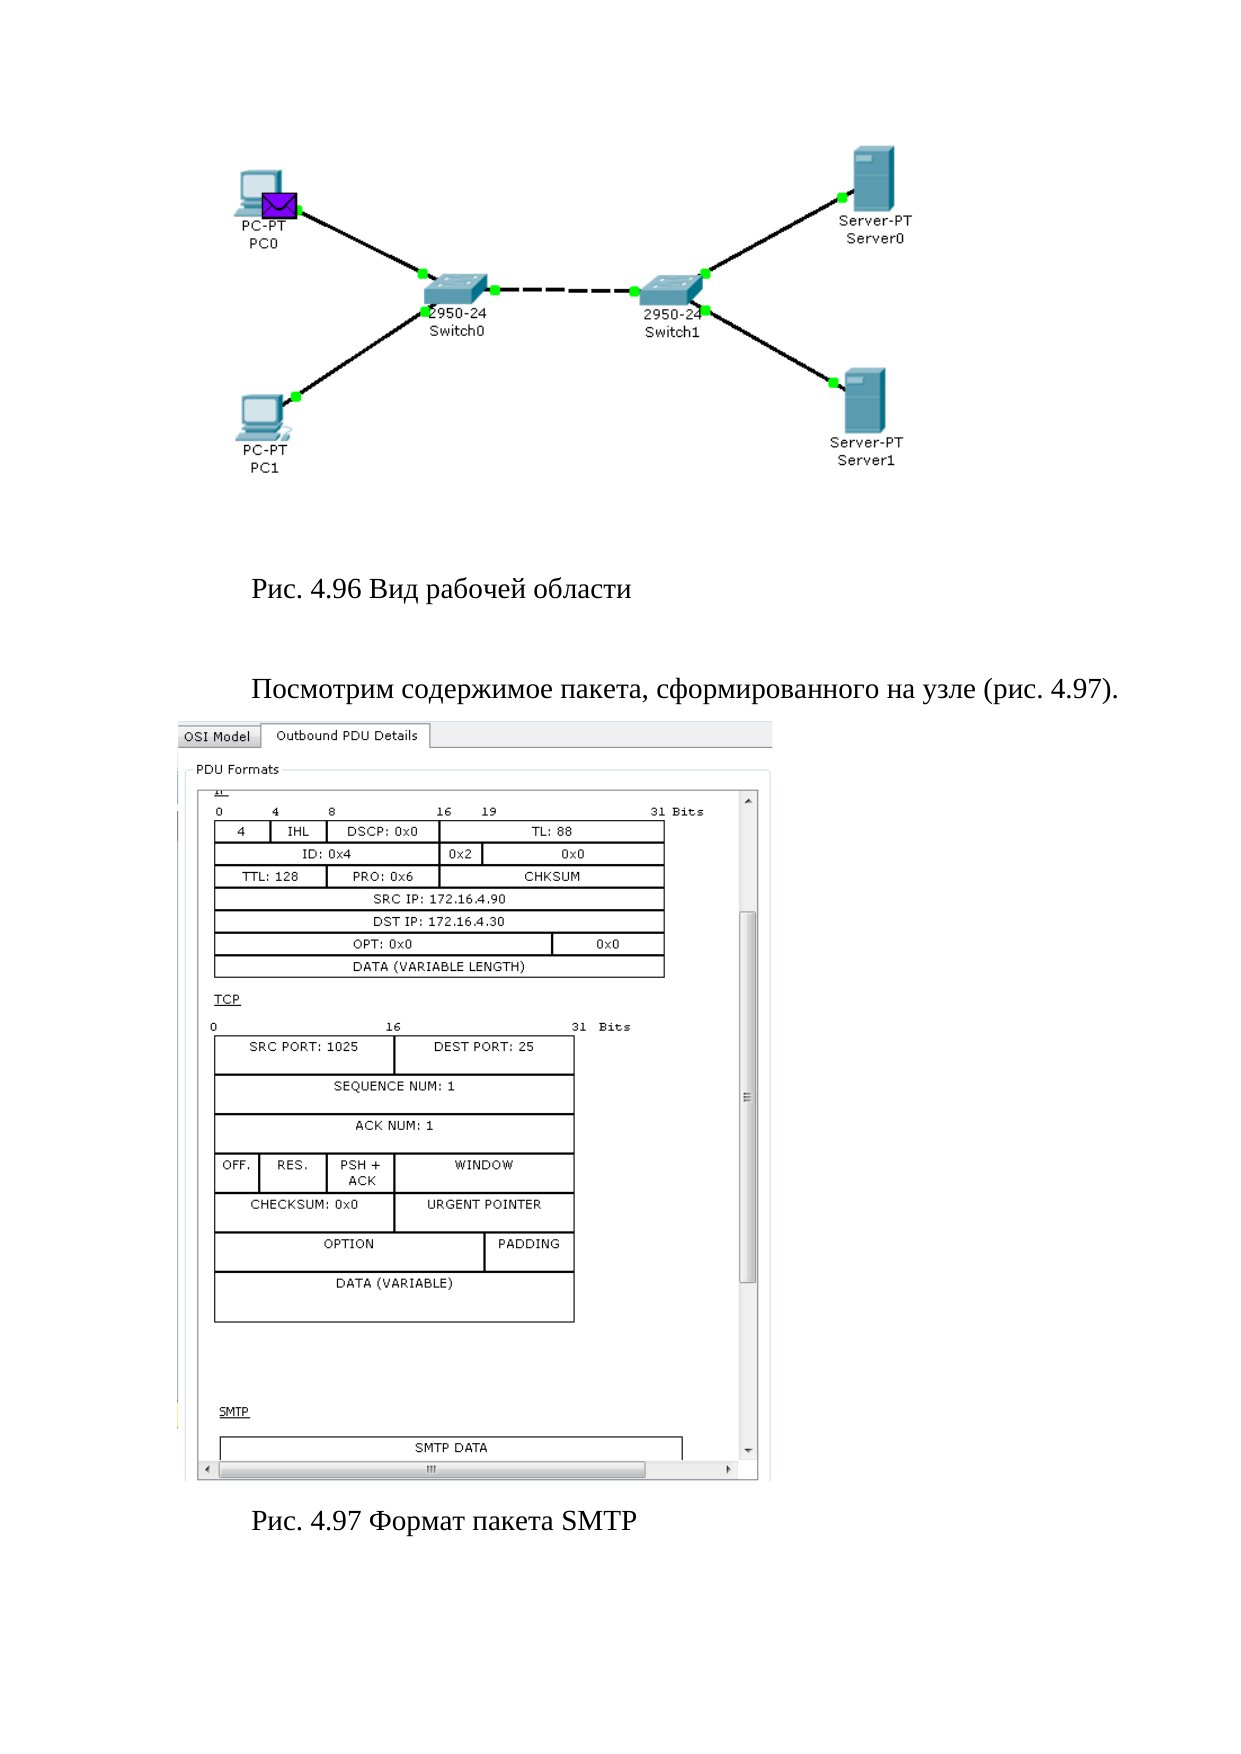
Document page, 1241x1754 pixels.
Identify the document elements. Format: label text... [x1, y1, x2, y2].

text Рис. 4.97 Формат пакета SMTP [177, 1503, 1152, 1536]
picture [177, 721, 773, 1486]
text Рис. 4.96 Вид рабочей области [177, 571, 1152, 604]
picture [177, 118, 992, 554]
text Посмотрим содержимое пакета, сформированного на узле (рис. 4.97). [177, 671, 1152, 705]
